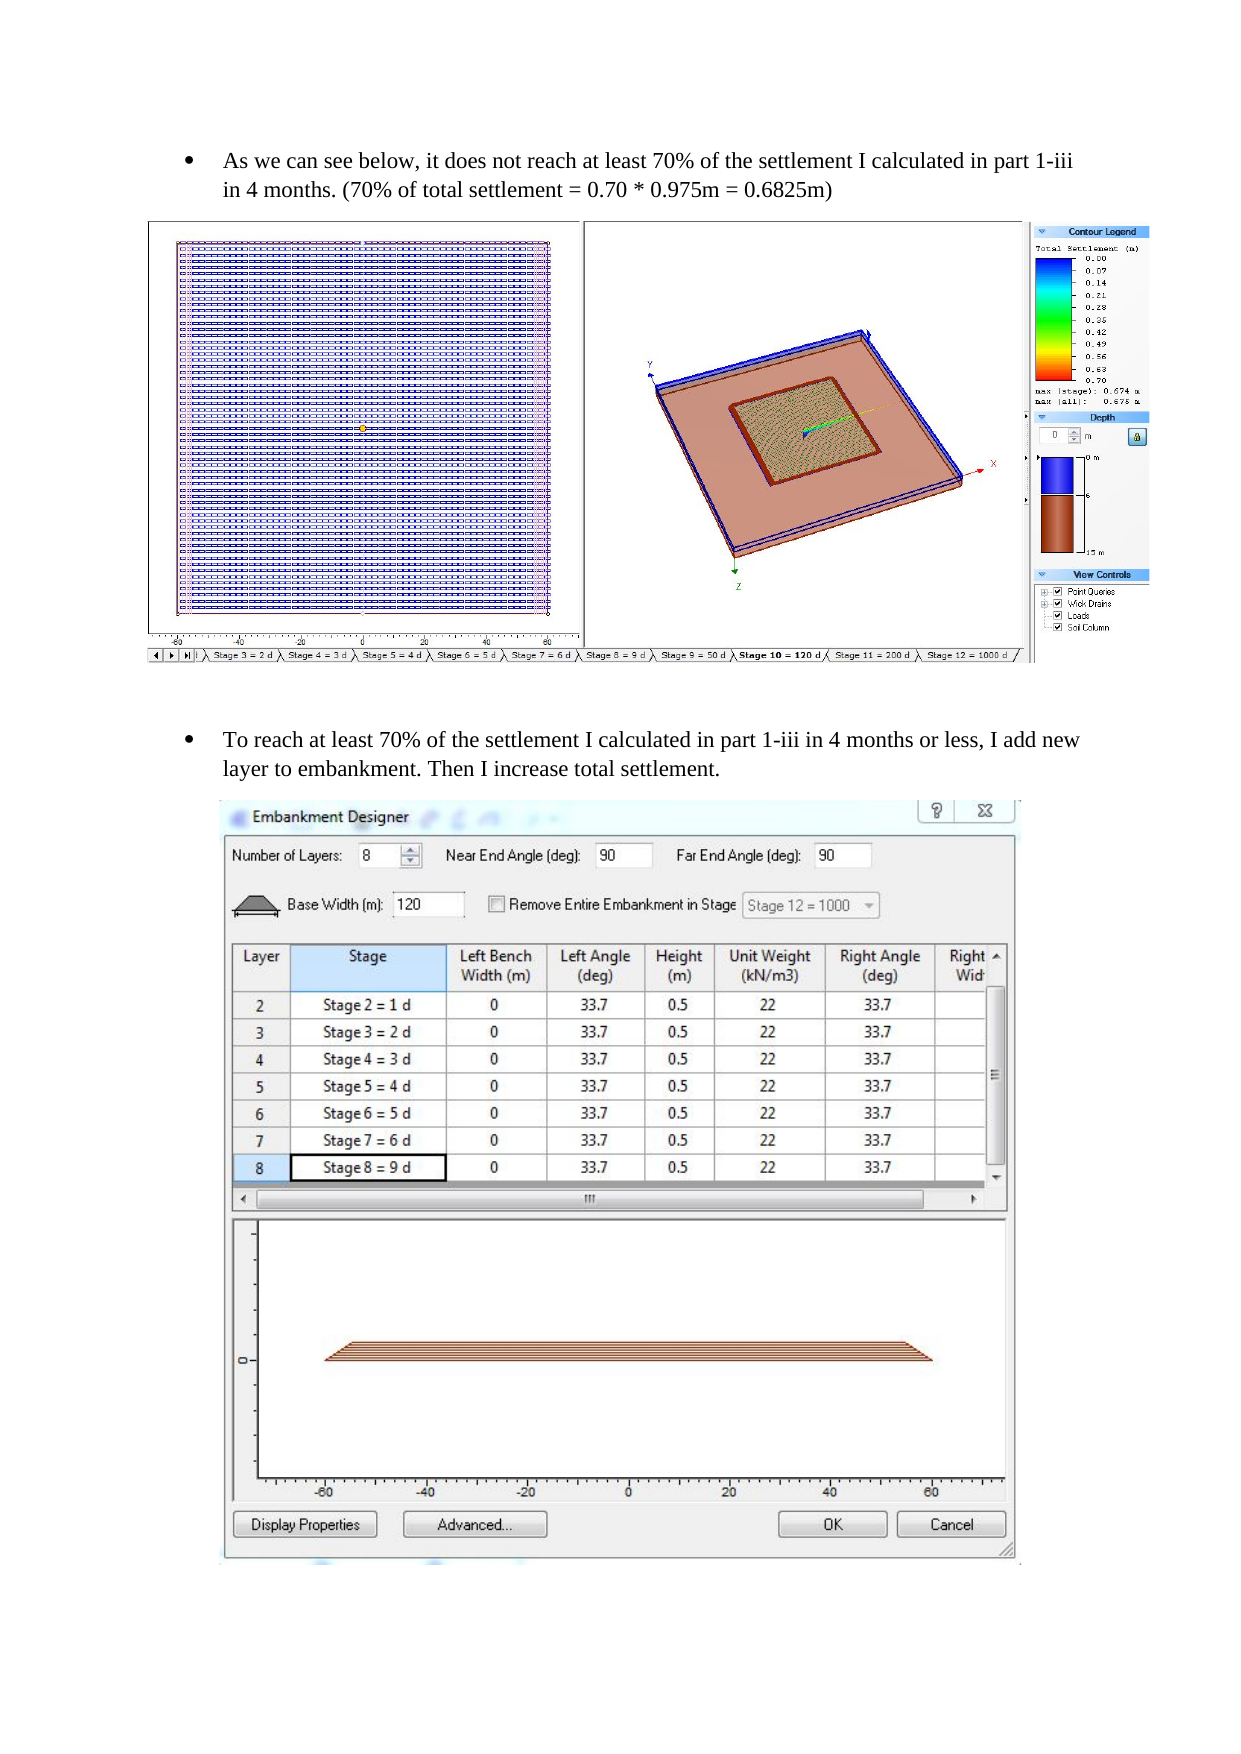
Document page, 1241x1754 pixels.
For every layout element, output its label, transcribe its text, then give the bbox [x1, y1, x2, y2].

list As we can see below, it does not reach at least 70% of the settlement I calculated in part 1-iii in 4 months. (70% of total settlement = 0.70 * 0.975m = 0.6825m) [185, 148, 1093, 202]
picture [147, 221, 1150, 663]
list To reach at least 70% of the settlement I calculated in part 1-iii in 4 months or less, I add new layer to embankment. Then I increase total settlement. [185, 726, 1093, 781]
picture [219, 800, 1022, 1565]
